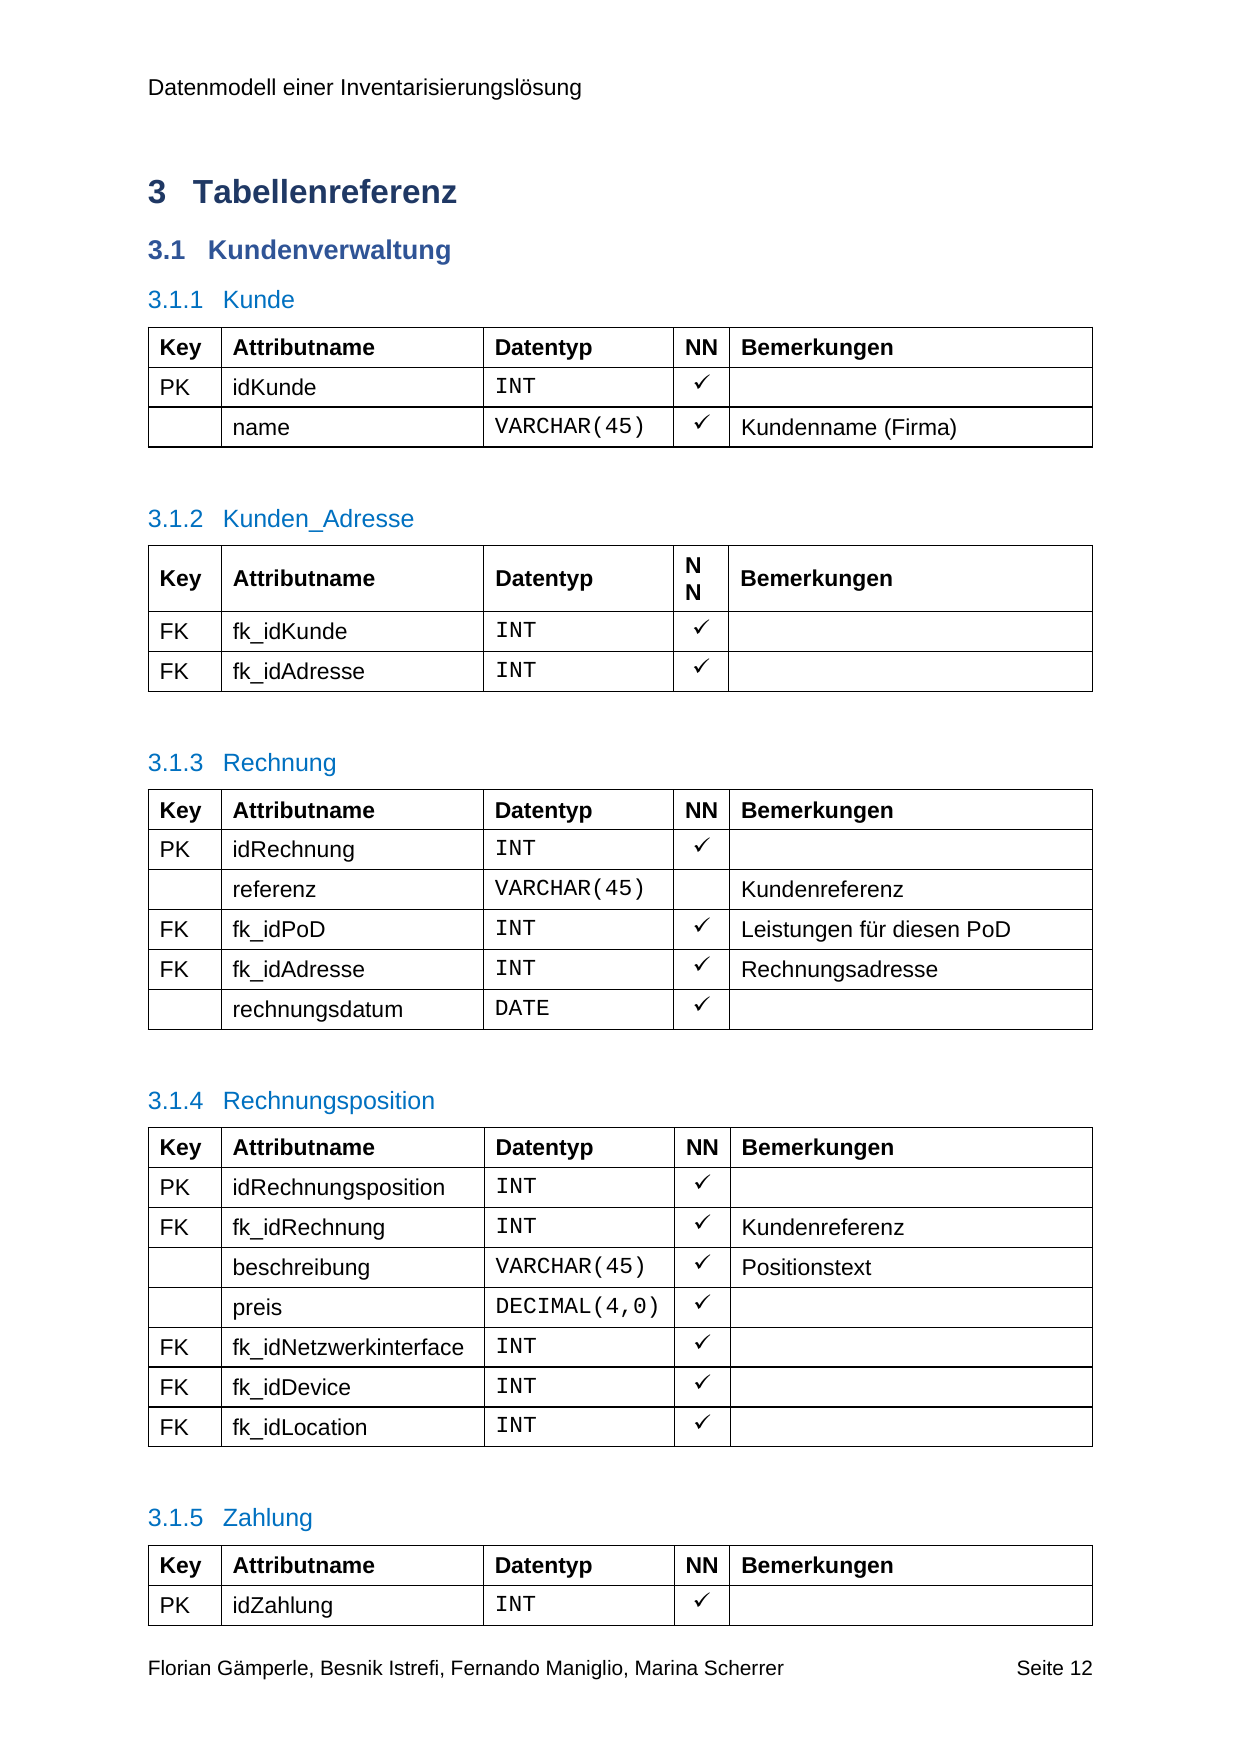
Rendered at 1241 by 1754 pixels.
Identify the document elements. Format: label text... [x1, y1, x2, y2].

table_cell [149, 990, 221, 1029]
table_cell [731, 1368, 1092, 1406]
table_cell fk_idDevice [222, 1368, 484, 1406]
table_cell rechnungsdatum [222, 990, 483, 1029]
table_header Attributname [222, 1128, 484, 1167]
subtitle Rechnungsposition [148, 1086, 1093, 1114]
table_cell idRechnung [222, 830, 483, 869]
table_cell [731, 1328, 1092, 1366]
table_header Datentyp [484, 1546, 674, 1584]
table_cell beschreibung [222, 1248, 484, 1287]
table_cell FK [149, 1368, 221, 1406]
table_cell INT [485, 1408, 674, 1446]
table_cell [674, 368, 729, 406]
table_cell FK [149, 1408, 221, 1446]
table_cell idZahlung [222, 1586, 483, 1624]
table_header Key [149, 790, 221, 829]
subtitle Tabellenreferenz [148, 173, 1093, 211]
table_cell [731, 1408, 1092, 1446]
table_header Key [149, 328, 221, 367]
table_cell [730, 830, 1092, 869]
table_cell [675, 1288, 730, 1327]
table_header Bemerkungen [730, 790, 1092, 829]
table_cell INT [485, 1208, 674, 1247]
table_cell [729, 612, 1092, 651]
table_cell INT [484, 830, 673, 869]
table_cell INT [484, 652, 673, 691]
subtitle Kundenverwaltung [148, 234, 1093, 266]
table_cell VARCHAR(45) [484, 408, 673, 446]
table_cell fk_idAdresse [222, 652, 483, 691]
table_cell fk_idRechnung [222, 1208, 484, 1247]
table_cell VARCHAR(45) [484, 870, 673, 909]
table_cell fk_idPoD [222, 910, 483, 949]
table_header Bemerkungen [730, 328, 1092, 367]
table_cell [675, 1368, 730, 1406]
table_cell PK [149, 368, 221, 406]
table_cell [674, 990, 729, 1029]
table_cell [674, 408, 729, 446]
table_cell fk_idKunde [222, 612, 483, 651]
table_header NN [674, 328, 729, 367]
table_cell FK [149, 612, 221, 651]
table_cell name [222, 408, 483, 446]
table_cell [730, 990, 1092, 1029]
table_header Key [149, 1546, 221, 1584]
table_cell [149, 870, 221, 909]
table_header Bemerkungen [729, 546, 1092, 611]
table_cell [674, 870, 729, 909]
table_cell INT [484, 612, 673, 651]
table_header NN [675, 1546, 729, 1584]
table_header Attributname [222, 1546, 483, 1584]
table_cell [730, 1586, 1092, 1624]
table_cell Kundenreferenz [730, 870, 1092, 909]
table_cell fk_idNetzwerkinterface [222, 1328, 484, 1366]
table_cell FK [149, 1208, 221, 1247]
table_cell Rechnungsadresse [730, 950, 1092, 989]
table_cell DECIMAL(4,0) [485, 1288, 674, 1327]
table_header Datentyp [484, 546, 673, 611]
table_cell [674, 652, 728, 691]
table_cell INT [485, 1368, 674, 1406]
table_cell Kundenname (Firma) [730, 408, 1092, 446]
table_cell INT [484, 910, 673, 949]
table_cell [674, 830, 729, 869]
subtitle Kunden_Adresse [148, 503, 1093, 532]
table_cell idKunde [222, 368, 483, 406]
table_header Attributname [222, 790, 483, 829]
subtitle Zahlung [148, 1503, 1093, 1532]
table_cell referenz [222, 870, 483, 909]
table_cell Kundenreferenz [731, 1208, 1092, 1247]
table_cell [675, 1208, 730, 1247]
table_header NN [674, 546, 728, 611]
table_header Datentyp [484, 790, 673, 829]
table_cell INT [484, 950, 673, 989]
table_cell preis [222, 1288, 484, 1327]
table_cell [674, 910, 729, 949]
table_cell [675, 1248, 730, 1287]
table_cell [149, 1248, 221, 1287]
table_cell Leistungen für diesen PoD [730, 910, 1092, 949]
table_header Datentyp [485, 1128, 674, 1167]
table_cell [674, 612, 728, 651]
table_cell idRechnungsposition [222, 1168, 484, 1207]
table_cell [731, 1288, 1092, 1327]
table_cell [149, 408, 221, 446]
subtitle Kunde [148, 285, 1093, 314]
table_header NN [674, 790, 729, 829]
table_cell [731, 1168, 1092, 1207]
table_header Bemerkungen [731, 1128, 1092, 1167]
table_cell INT [485, 1168, 674, 1207]
table_cell fk_idLocation [222, 1408, 484, 1446]
table_header Attributname [222, 546, 483, 611]
table_cell VARCHAR(45) [485, 1248, 674, 1287]
table_cell [675, 1586, 729, 1624]
table_cell PK [149, 830, 221, 869]
table_cell [730, 368, 1092, 406]
table_cell INT [484, 368, 673, 406]
table_cell [729, 652, 1092, 691]
table_cell [149, 1288, 221, 1327]
table_header Bemerkungen [730, 1546, 1092, 1584]
subtitle Rechnung [148, 748, 1093, 777]
table_header Key [149, 546, 221, 611]
table_cell PK [149, 1586, 221, 1624]
table_header Attributname [222, 328, 483, 367]
table_cell [675, 1168, 730, 1207]
table_header Key [149, 1128, 221, 1167]
table_cell fk_idAdresse [222, 950, 483, 989]
table_header NN [675, 1128, 730, 1167]
table_cell FK [149, 1328, 221, 1366]
table_cell [675, 1328, 730, 1366]
table_cell FK [149, 910, 221, 949]
table_cell DATE [484, 990, 673, 1029]
table_cell FK [149, 652, 221, 691]
table_cell INT [485, 1328, 674, 1366]
table_cell [675, 1408, 730, 1446]
table_cell PK [149, 1168, 221, 1207]
table_cell Positionstext [731, 1248, 1092, 1287]
table_cell FK [149, 950, 221, 989]
table_cell INT [484, 1586, 674, 1624]
table_header Datentyp [484, 328, 673, 367]
table_cell [674, 950, 729, 989]
